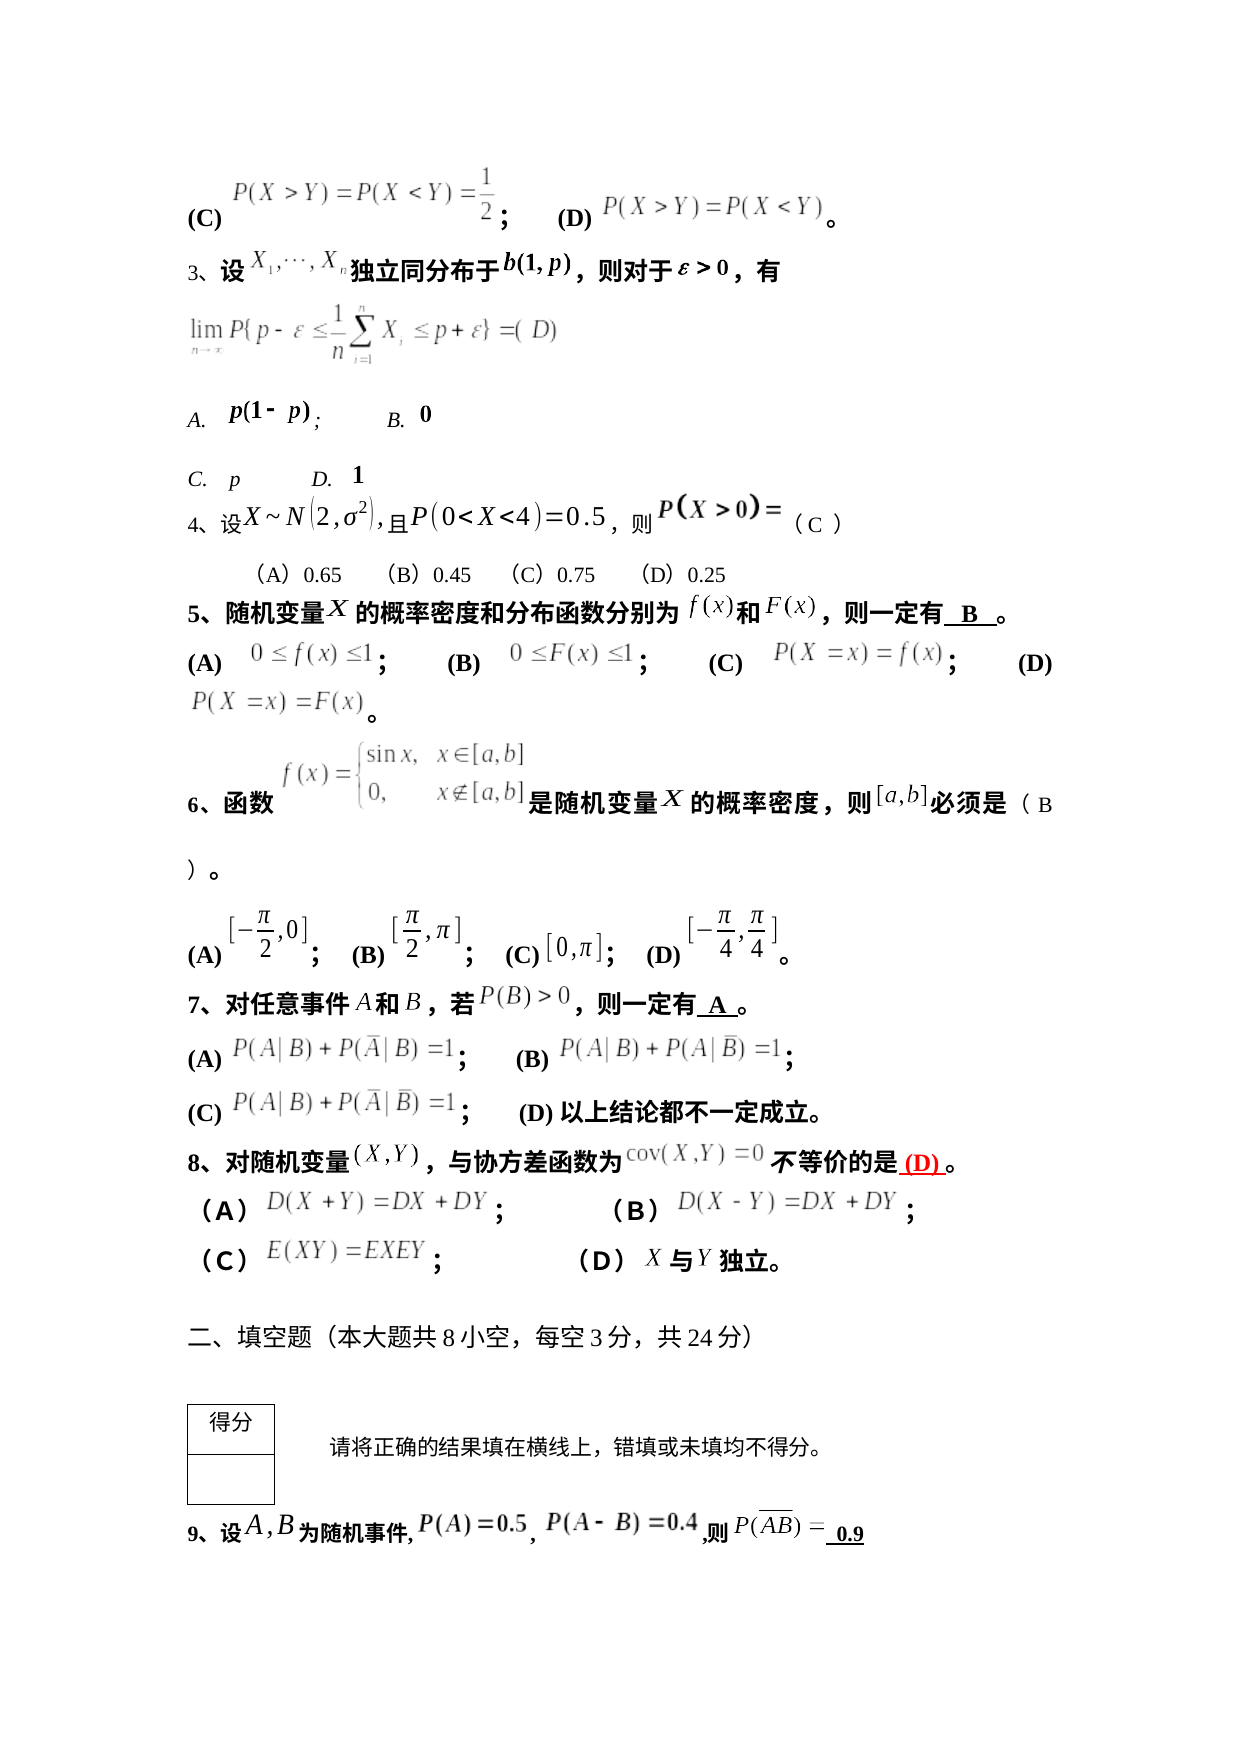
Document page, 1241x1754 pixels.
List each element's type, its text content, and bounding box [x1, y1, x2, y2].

table_header 得分 [188, 1405, 274, 1454]
text A. ; B. [187, 394, 1053, 459]
text 9、设为随机事件,, ,则 0.9 [187, 1504, 1053, 1569]
table_cell [188, 1455, 274, 1503]
text （A）0.65 （B）0.45 （C）0.75 （D）0.25 [233, 557, 1053, 589]
text 4、设且，则（ C ） [187, 492, 1053, 557]
text 5、随机变量的概率密度和分布函数分别为和，则一定有 B 。 [187, 589, 1053, 629]
text 二、填空题（本大题共8小空，每空3分，共24分） [187, 1303, 1053, 1368]
text （Ａ）； （Ｂ）； [187, 1188, 1053, 1228]
text （Ｃ）； （Ｄ）与独立。 [187, 1237, 1053, 1277]
text (A) ； (B) ； [187, 1029, 1053, 1075]
text 3、设独立同分布于，则对于，有 [187, 242, 1053, 288]
text C. p D. [187, 459, 1053, 492]
text 8、对随机变量，与协方差函数为不 等价的是 (D) 。 [187, 1138, 1053, 1178]
text (A) ； (B) ； (C) ； (D) 。 [187, 638, 1053, 728]
text 7、对任意事件和，若，则一定有 A 。 [187, 980, 1053, 1020]
table_header 请将正确的结果填在横线上，错填或未填均不得分。 [275, 1404, 1064, 1503]
text (A) ； (B) ； (C) ； (D) 。 [187, 900, 1053, 971]
text 6、函数是随机变量的概率密度，则必须是（ B ）。 [187, 737, 1053, 900]
text (C) ； (D) 以上结论都不一定成立。 [187, 1084, 1053, 1129]
text (C) ； (D) 。 [187, 162, 1053, 233]
